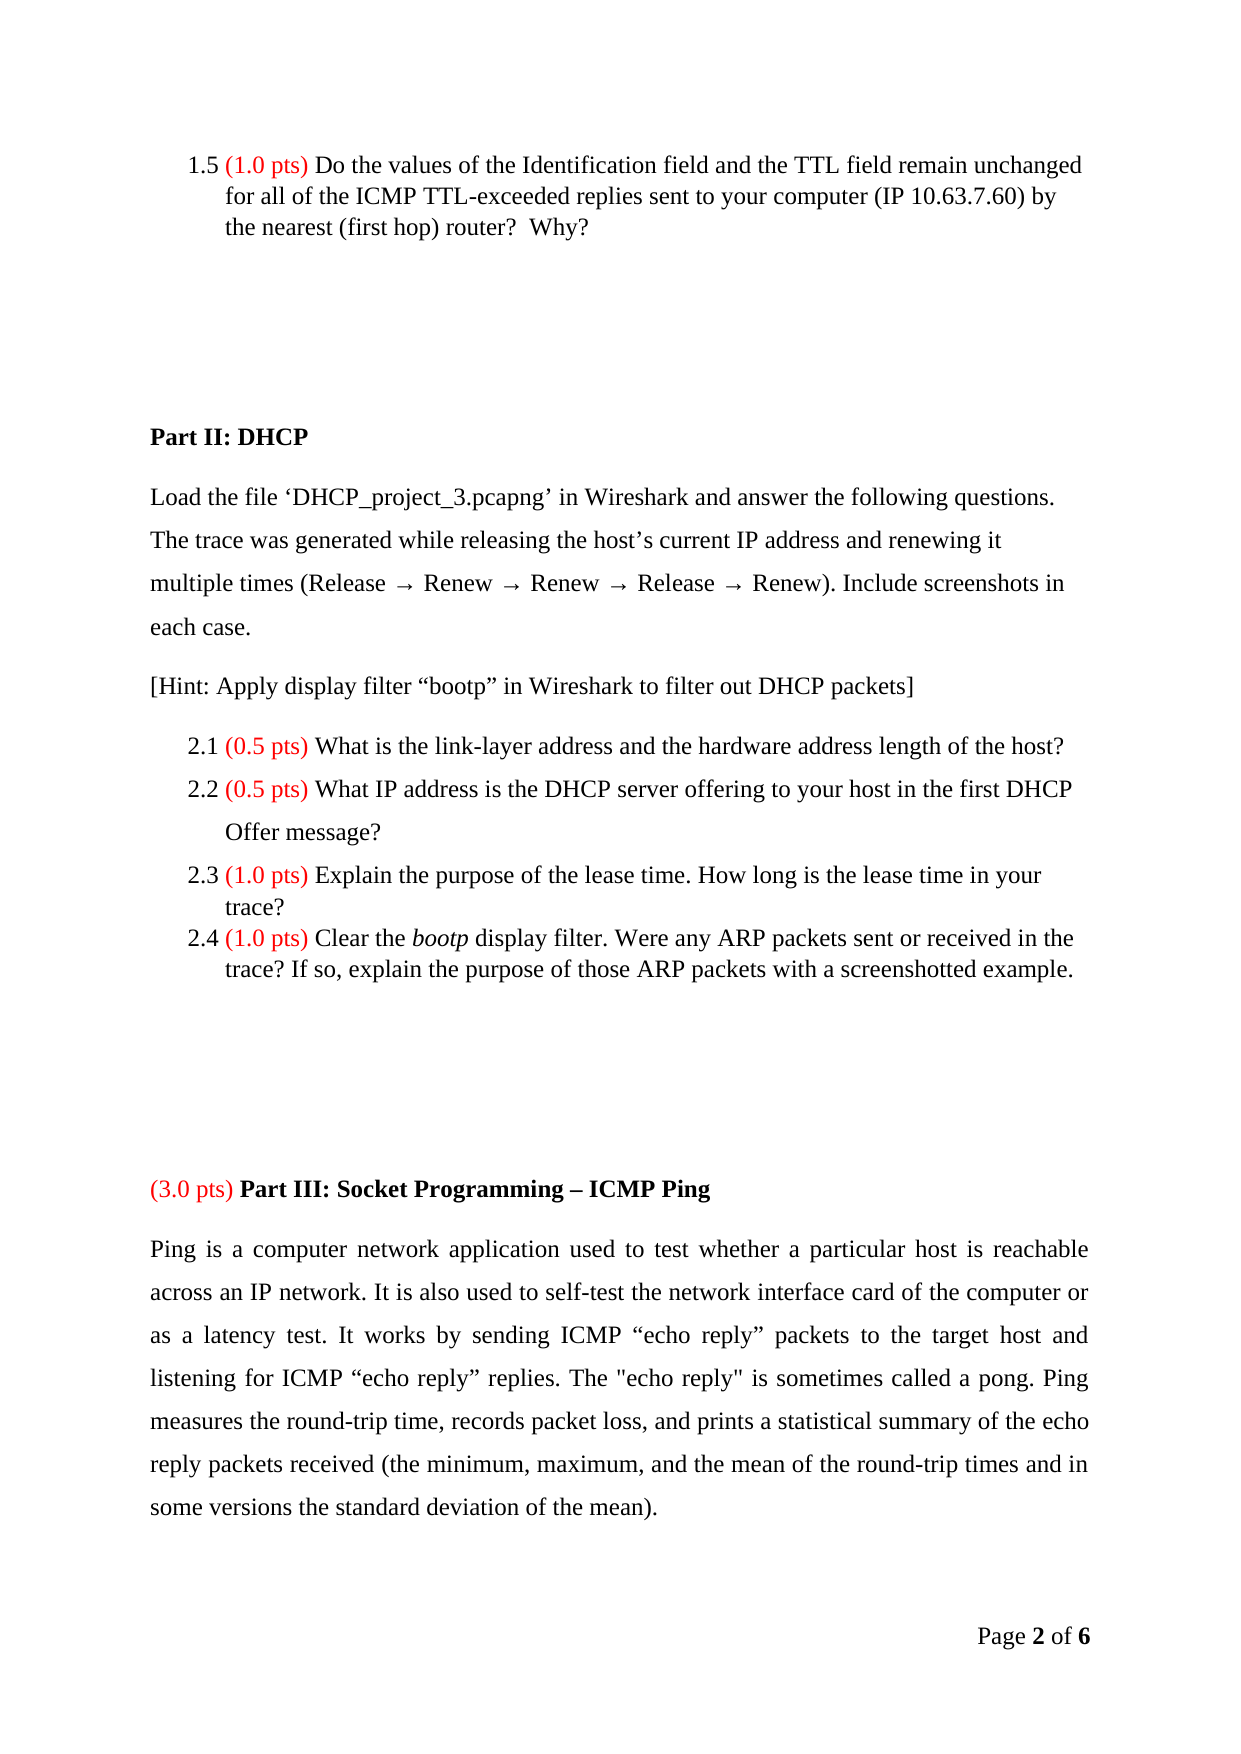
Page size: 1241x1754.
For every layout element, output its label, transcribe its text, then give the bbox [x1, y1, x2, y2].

text [Hint: Apply display filter “bootp” in Wireshark to filter out DHCP packets] [150, 671, 1090, 700]
list (1.0 pts) Do the values of the Identification field and the TTL field remain unchanged for all of the ICMP TTL-exceeded replies sent to your computer (IP 10.63.7.60) by the nearest (first hop) router? Why? [187, 150, 1090, 241]
list (1.0 pts) Explain the purpose of the lease time. How long is the lease time in your trace? [187, 861, 1090, 920]
list (0.5 pts) What IP address is the DHCP server offering to your host in the first DHCP Offer message? [187, 774, 1090, 846]
text Ping is a computer network application used to test whether a particular host is reachable across an IP network. It is also used to self-test the network interface card of the computer or as a latency test. It works by sending ICMP “echo reply” packets to the target host and listening for ICMP “echo reply” replies. The "echo reply" is sometimes called a pong. Ping measures the round-trip time, records packet loss, and prints a statistical summary of the echo reply packets received (the minimum, maximum, and the mean of the round-trip times and in some versions the standard deviation of the mean). [150, 1234, 1090, 1521]
text (3.0 pts) Part III: Socket Programming – ICMP Ping [150, 1174, 1090, 1203]
text Part II: DHCP [150, 422, 1090, 451]
list (1.0 pts) Clear the bootp display filter. Were any ARP packets sent or received in the trace? If so, explain the purpose of those ARP packets with a screenshotted example. [187, 923, 1090, 982]
list (0.5 pts) What is the link-layer address and the hardware address length of the host? [187, 731, 1090, 760]
text Load the file ‘DHCP_project_3.pcapng’ in Wireshark and answer the following questions. The trace was generated while releasing the host’s current IP address and renewing it multiple times (Release → Renew → Renew → Release → Renew). Include screenshots in each case. [150, 482, 1090, 640]
